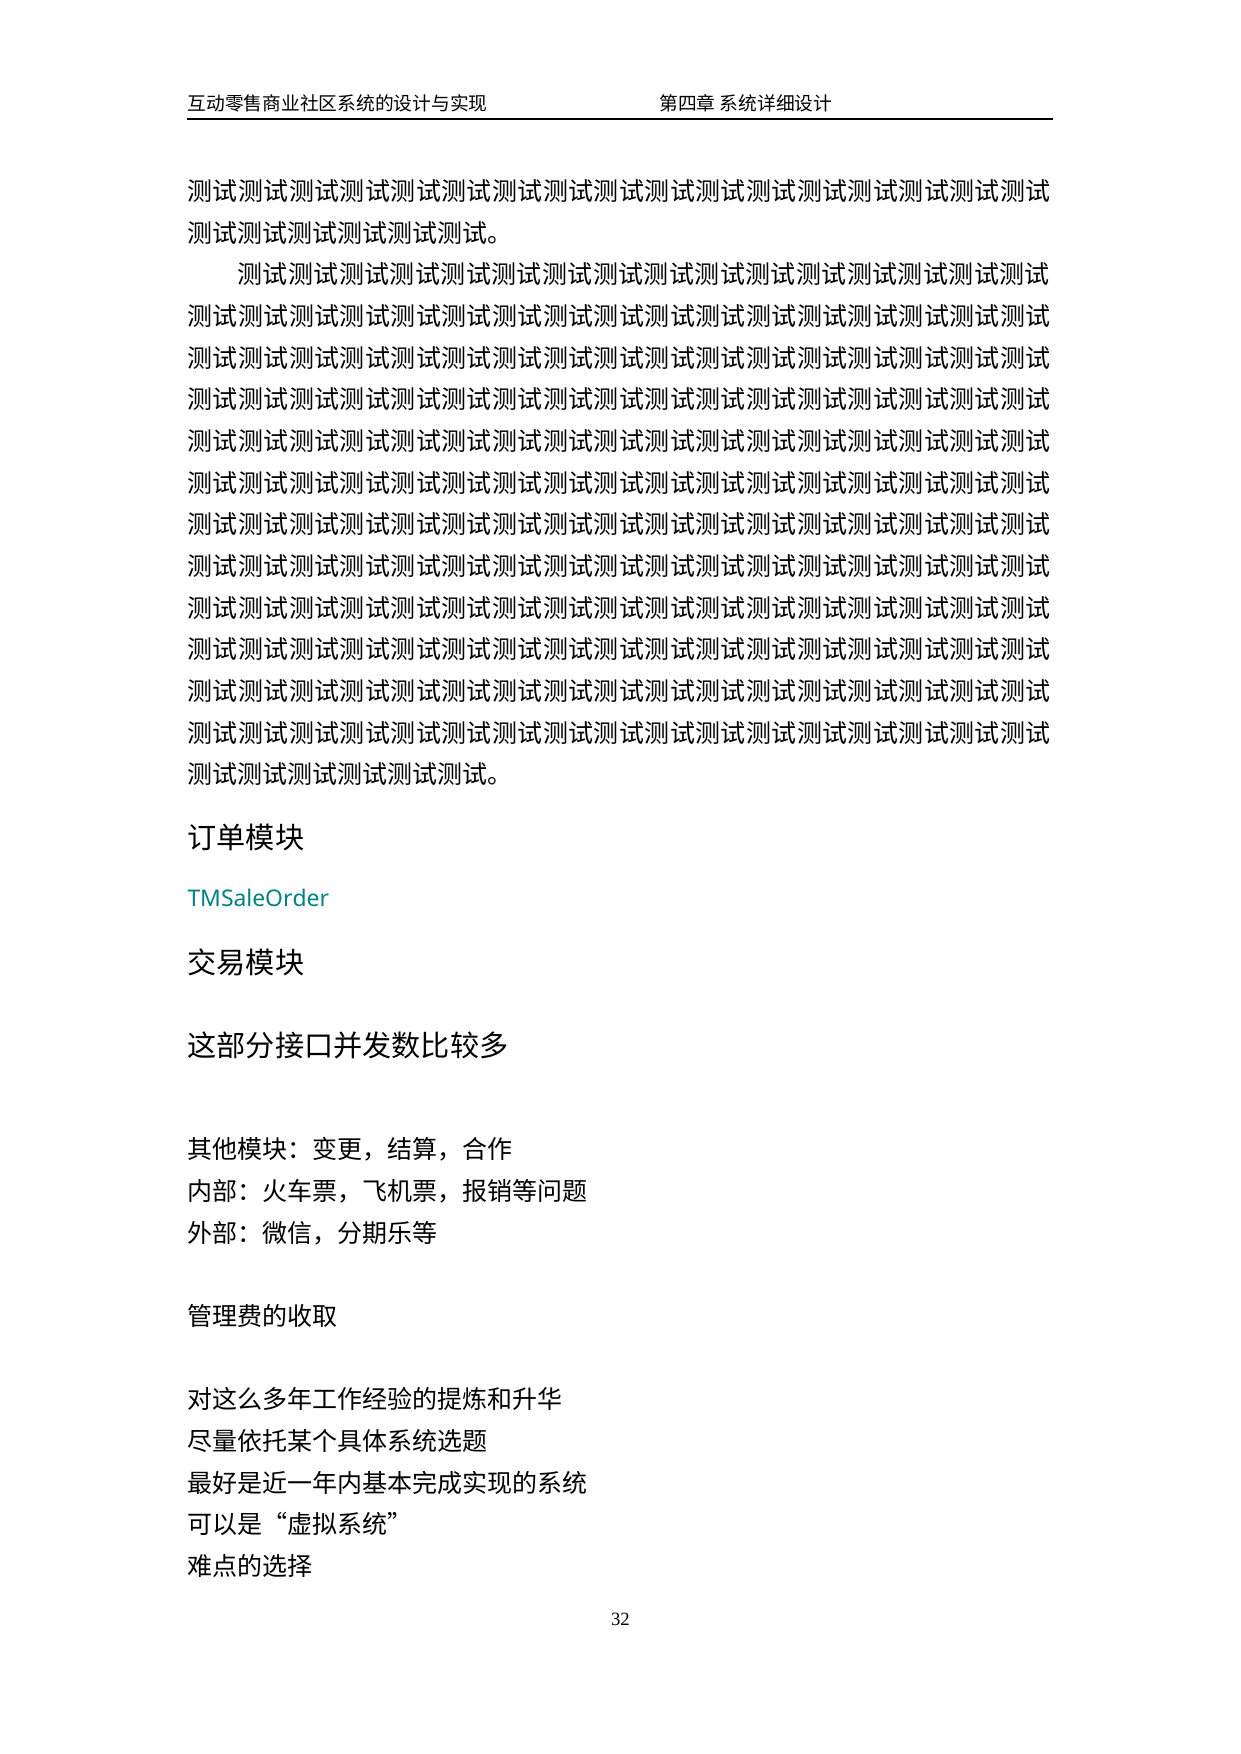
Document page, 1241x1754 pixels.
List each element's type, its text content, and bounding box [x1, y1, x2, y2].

text 可以是“虚拟系统” [187, 1502, 1053, 1544]
text 对这么多年工作经验的提炼和升华 [187, 1377, 1053, 1419]
text 订单模块 [187, 794, 1053, 877]
text 这部分接口并发数比较多 [187, 1002, 1053, 1085]
text 交易模块 [187, 919, 1053, 1002]
text 管理费的收取 [187, 1294, 1053, 1335]
text 外部：微信，分期乐等 [187, 1210, 1053, 1252]
text TMSaleOrder [187, 877, 1053, 919]
text 内部：火车票，飞机票，报销等问题 [187, 1169, 1053, 1210]
text 其他模块：变更，结算，合作 [187, 1127, 1053, 1169]
text 难点的选择 [187, 1544, 1053, 1585]
text 最好是近一年内基本完成实现的系统 [187, 1460, 1053, 1502]
text 尽量依托某个具体系统选题 [187, 1419, 1053, 1460]
